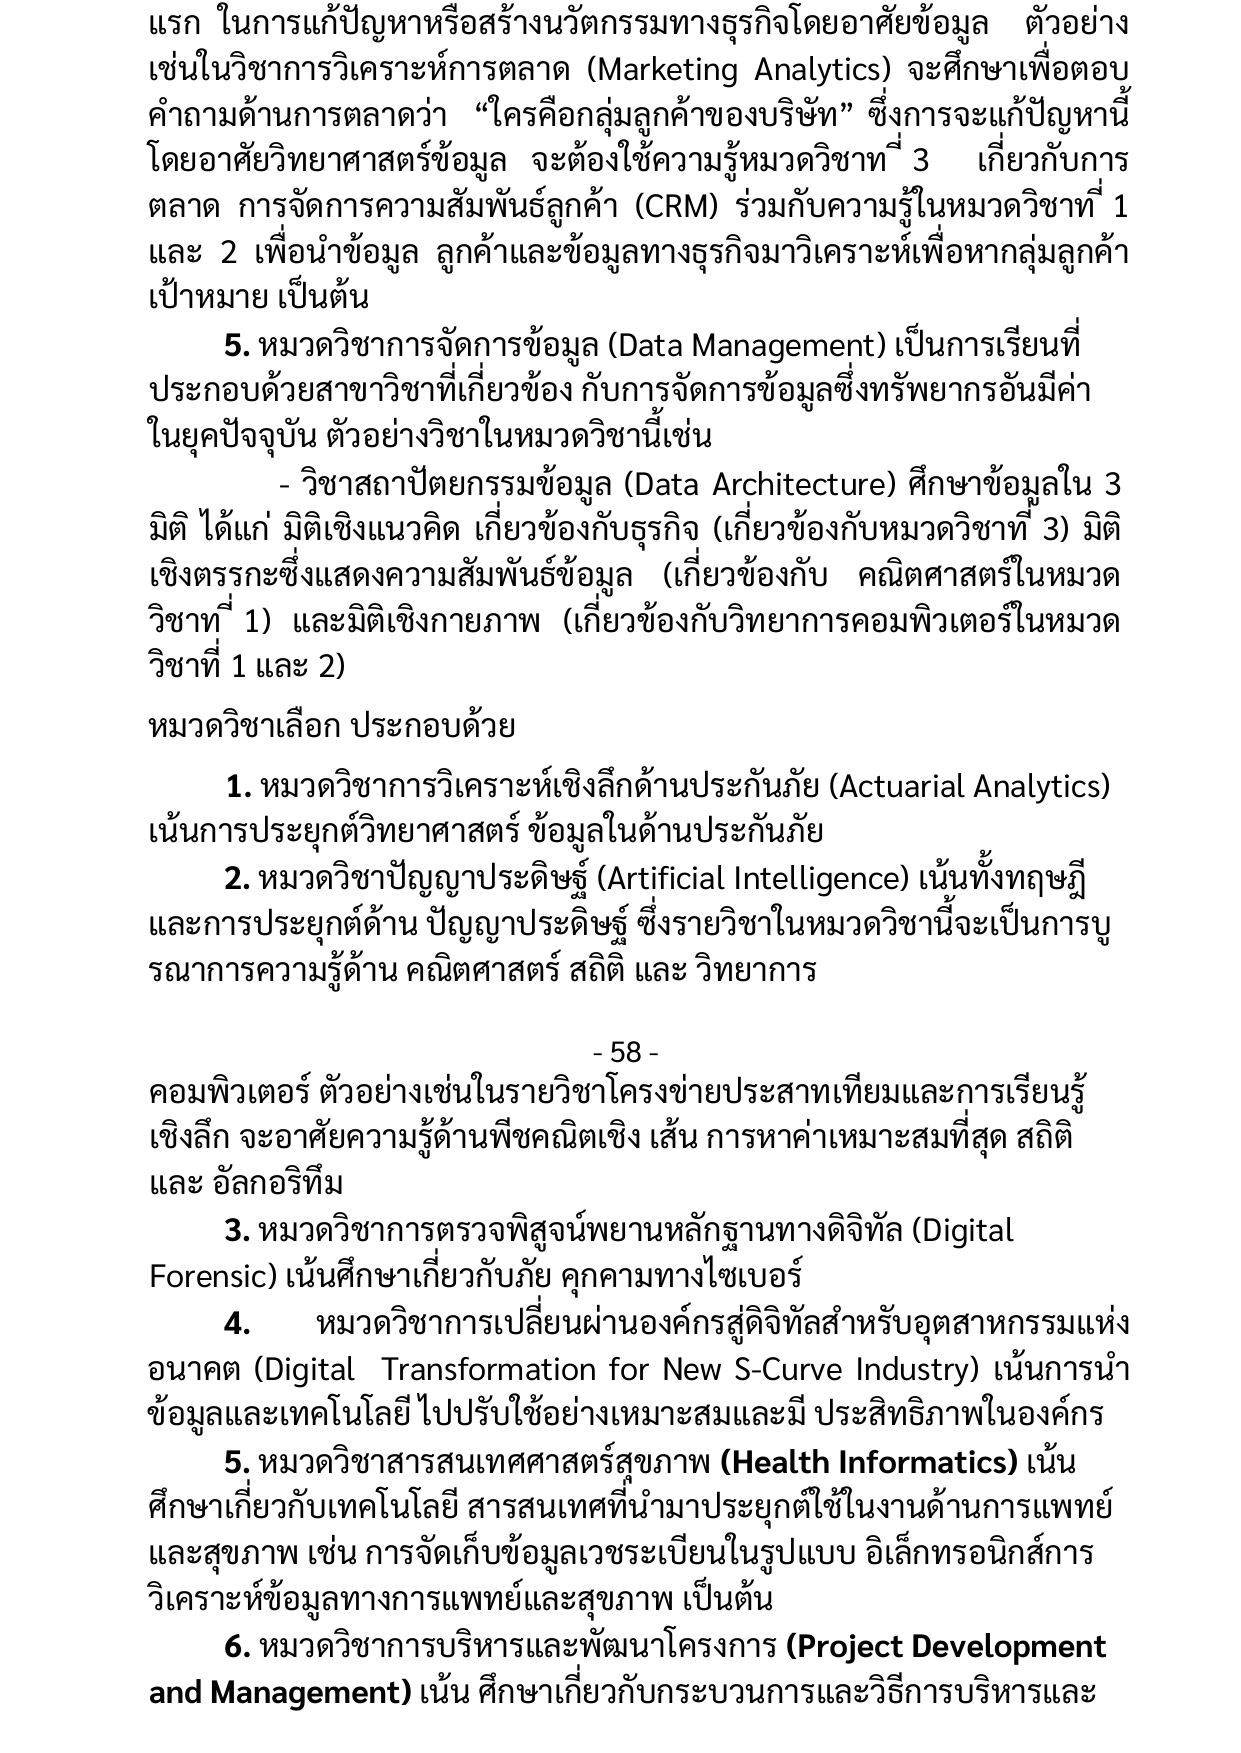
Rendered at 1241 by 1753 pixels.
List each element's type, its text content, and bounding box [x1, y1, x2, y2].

text หมวดวิชาเลือก ประกอบด้วย [148, 703, 1240, 745]
text - วิชาสถาปัตยกรรมข้อมูล (Data Architecture) ศึกษาข้อมูลใน 3 มิติ ได้แก่ มิติเชิงแนวคิด เกี่ยวข้องกับธุรกิจ (เกี่ยวข้องกับหมวดวิชาที่ 3) มิติเชิงตรรกะซึ่งแสดงความสัมพันธ์ข้อมูล (เกี่ยวข้องกับ คณิตศาสตร์ในหมวดวิชาที่ 1) และมิติเชิงกายภาพ (เกี่ยวข้องกับวิทยาการคอมพิวเตอร์ในหมวดวิชาที่ 1 และ 2) [149, 461, 1122, 685]
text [149, 1623, 1123, 1711]
text 3. หมวดวิชาการตรวจพิสูจน์พยานหลักฐานทางดิจิทัล (Digital Forensic) เน้นศึกษาเกี่ยวกับภัย คุกคามทางไซเบอร์ [149, 1207, 1122, 1295]
text คอมพิวเตอร์ ตัวอย่างเช่นในรายวิชาโครงข่ายประสาทเทียมและการเรียนรู้เชิงลึก จะอาศัยความรู้ด้านพีชคณิตเชิง เส้น การหาค่าเหมาะสมที่สุด สถิติ และ อัลกอริทึม [149, 1069, 1121, 1202]
text 2. หมวดวิชาปัญญาประดิษฐ์ (Artificial Intelligence) เน้นทั้งทฤษฎีและการประยุกต์ด้าน ปัญญาประดิษฐ์ ซึ่งรายวิชาในหมวดวิชานี้จะเป็นการบูรณาการความรู้ด้าน คณิตศาสตร์ สถิติ และ วิทยาการ [148, 855, 1122, 989]
text 5. หมวดวิชาสารสนเทศศาสตร์สุขภาพ (Health Informatics) เน้นศึกษาเกี่ยวกับเทคโนโลยี สารสนเทศที่นำมาประยุกต์ใช้ในงานด้านการแพทย์ และสุขภาพ เช่น การจัดเก็บข้อมูลเวชระเบียนในรูปแบบ อิเล็กทรอนิกส์การวิเคราะห์ข้อมูลทางการแพทย์และสุขภาพ เป็นต้น [148, 1438, 1130, 1618]
text 1. หมวดวิชาการวิเคราะห์เชิงลึกด้านประกันภัย (Actuarial Analytics) เน้นการประยุกต์วิทยาศาสตร์ ข้อมูลในด้านประกันภัย [148, 763, 1128, 850]
text 4. หมวดวิชาการเปลี่ยนผ่านองค์กรสู่ดิจิทัลสำหรับอุตสาหกรรมแห่งอนาคต (Digital Transformation for New S-Curve Industry) เน้นการนำข้อมูลและเทคโนโลยี ไปปรับใช้อย่างเหมาะสมและมี ประสิทธิภาพในองค์กร [148, 1300, 1131, 1433]
text 5. หมวดวิชาการจัดการข้อมูล (Data Management) เป็นการเรียนที่ประกอบด้วยสาขาวิชาที่เกี่ยวข้อง กับการจัดการข้อมูลซึ่งทรัพยากรอันมีค่าในยุคปัจจุบัน ตัวอย่างวิชาในหมวดวิชานี้เช่น [149, 322, 1122, 454]
text - 58 - [0, 1031, 659, 1069]
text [148, 0, 1130, 316]
